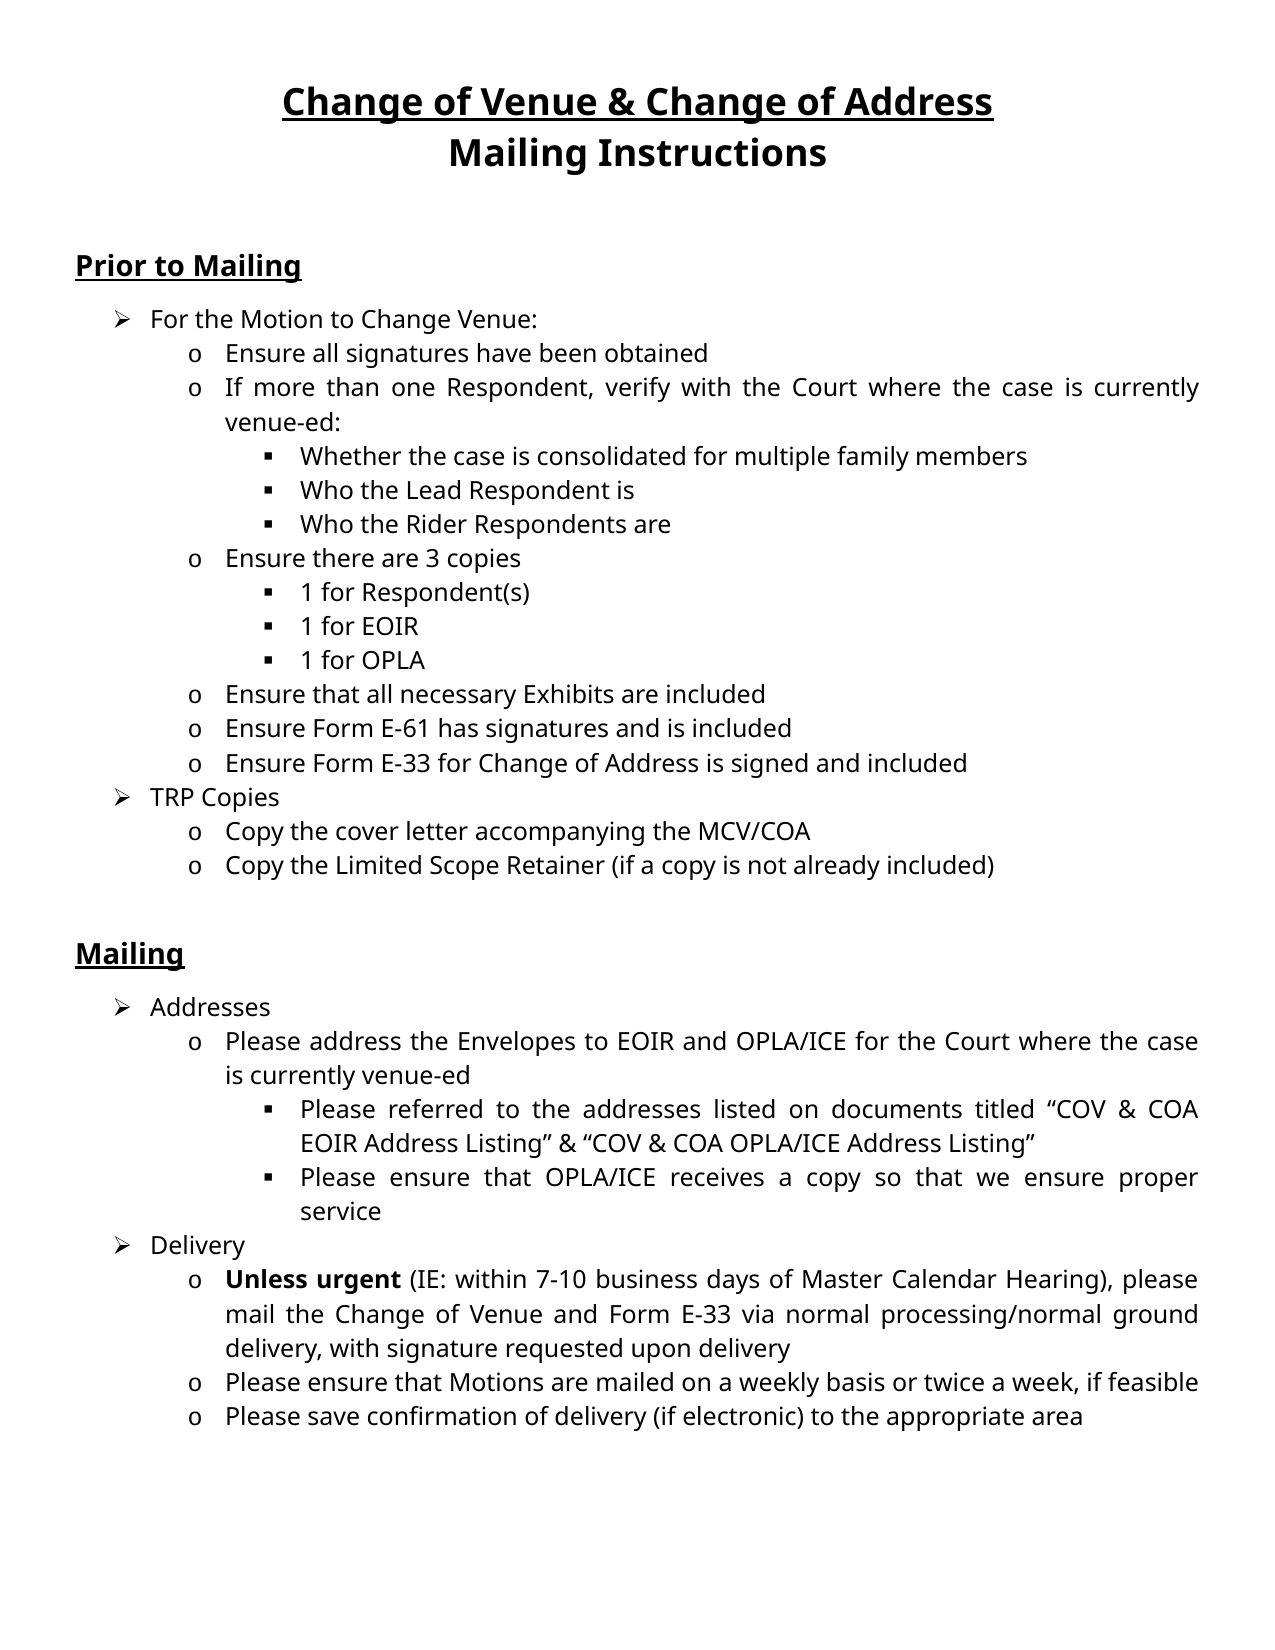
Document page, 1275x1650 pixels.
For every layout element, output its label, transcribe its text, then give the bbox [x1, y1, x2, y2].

list Ensure there are 3 copies [187, 540, 1200, 575]
list 1 for Respondent(s) [262, 575, 1200, 609]
list Copy the cover letter accompanying the MCV/COA [187, 814, 1200, 848]
list Addresses [112, 989, 1200, 1023]
list Ensure Form E-61 has signatures and is included [187, 711, 1200, 745]
list Delivery [112, 1228, 1200, 1262]
list Whether the case is consolidated for multiple family members [262, 438, 1200, 472]
list Unless urgent (IE: within 7-10 business days of Master Calendar Hearing), please mail the Change of Venue and Form E-33 via normal processing/normal ground delivery, with signature requested upon delivery [187, 1262, 1200, 1364]
list TRP Copies [112, 780, 1200, 814]
list Ensure that all necessary Exhibits are included [187, 677, 1200, 711]
list Who the Lead Respondent is [262, 472, 1200, 506]
list Please ensure that Motions are mailed on a weekly basis or twice a week, if feasible [187, 1364, 1200, 1399]
text Mailing Instructions [75, 126, 1200, 177]
list Ensure Form E-33 for Change of Address is signed and included [187, 745, 1200, 780]
list Copy the Limited Scope Retainer (if a copy is not already included) [187, 848, 1200, 882]
text Change of Venue & Change of Address [75, 75, 1200, 126]
list Who the Rider Respondents are [262, 506, 1200, 540]
text Prior to Mailing [75, 245, 1200, 285]
list If more than one Respondent, verify with the Court where the case is currently venue-ed: [187, 370, 1200, 438]
text Mailing [75, 933, 1200, 973]
list Please save confirmation of delivery (if electronic) to the appropriate area [187, 1399, 1200, 1433]
list Ensure all signatures have been obtained [187, 336, 1200, 370]
list 1 for EOIR [262, 609, 1200, 643]
list Please address the Envelopes to EOIR and OPLA/ICE for the Court where the case is currently venue-ed [187, 1023, 1200, 1092]
list For the Motion to Change Venue: [112, 302, 1200, 336]
list Please referred to the addresses listed on documents titled “COV & COA EOIR Address Listing” & “COV & COA OPLA/ICE Address Listing” [262, 1092, 1200, 1160]
list 1 for OPLA [262, 643, 1200, 677]
list Please ensure that OPLA/ICE receives a copy so that we ensure proper service [262, 1160, 1200, 1228]
